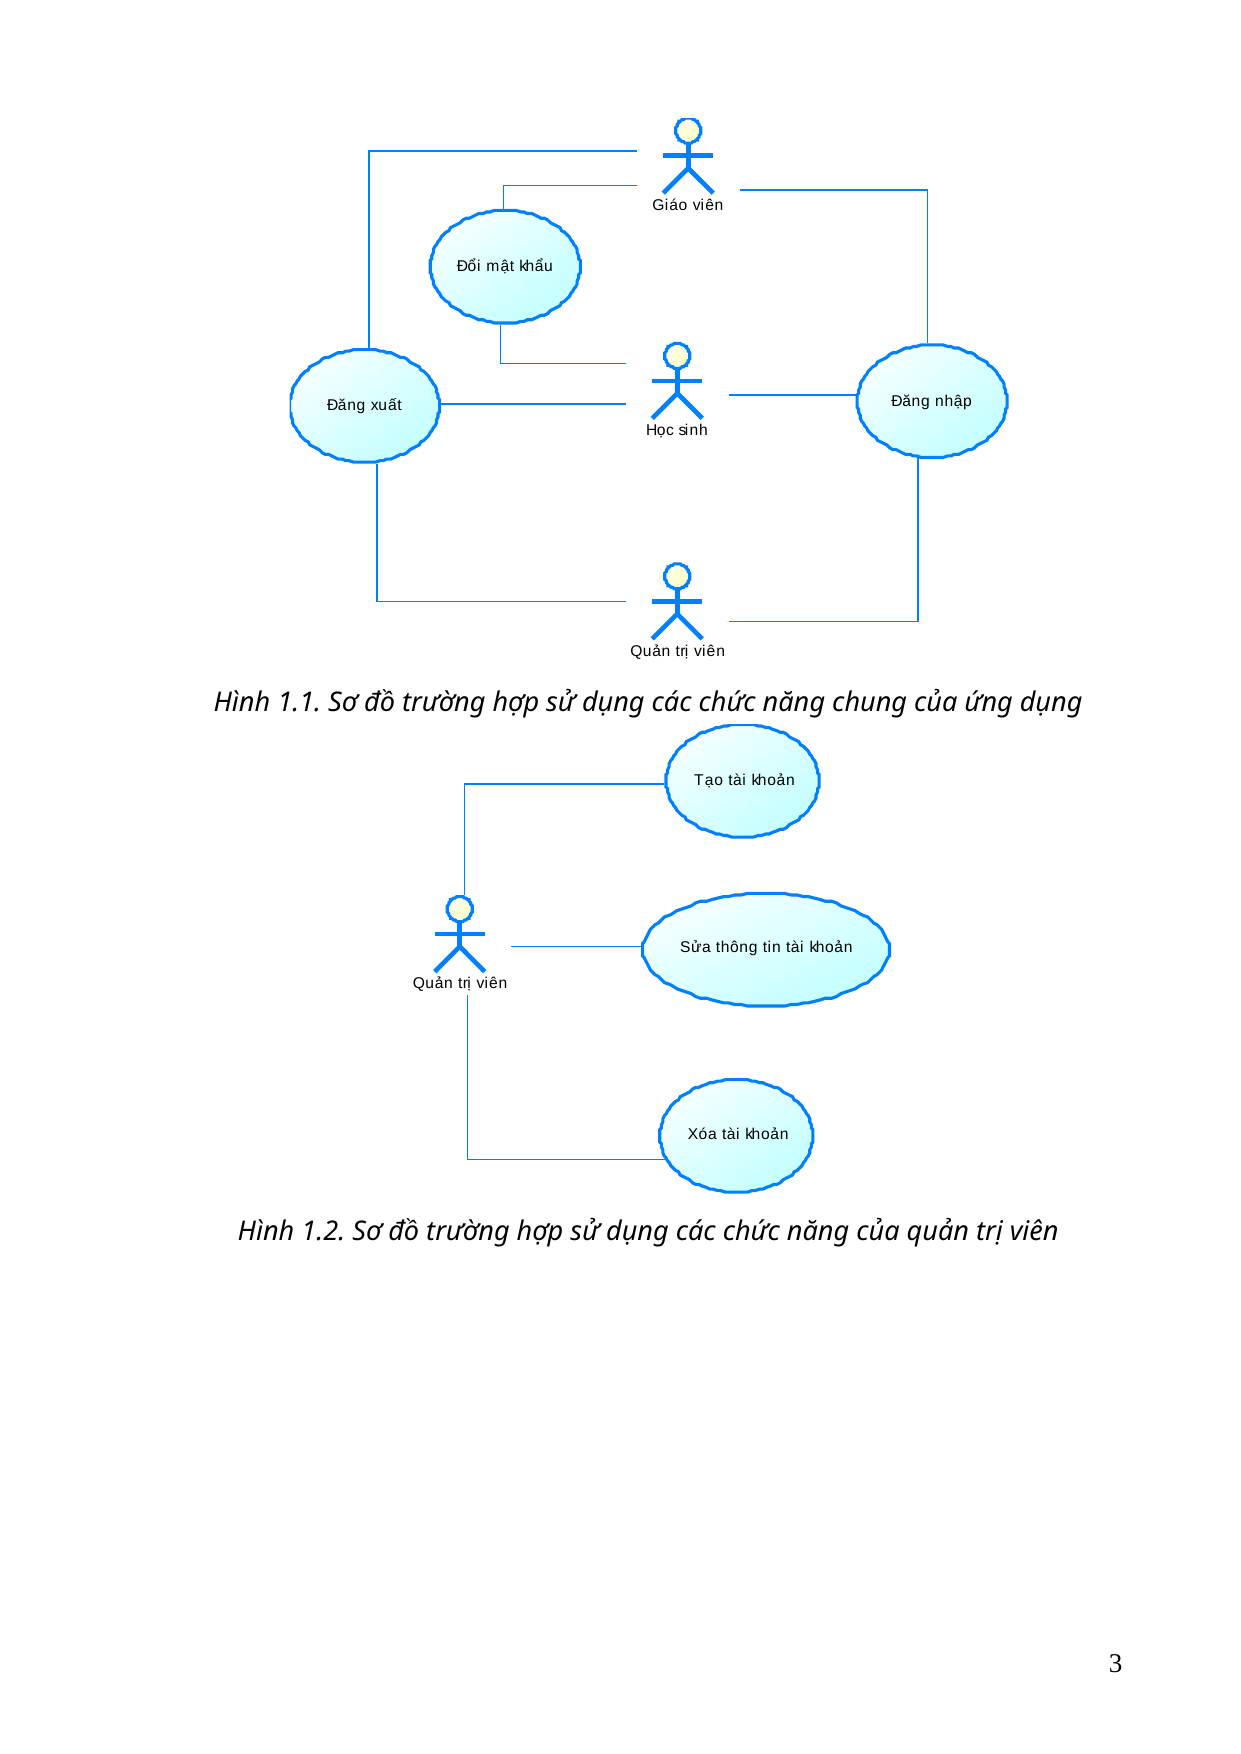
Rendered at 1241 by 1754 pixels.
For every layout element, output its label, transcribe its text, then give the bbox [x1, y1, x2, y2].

text Hình 1.2. Sơ đồ trường hợp sử dụng các chức năng của quản trị viên [177, 1212, 1122, 1249]
text Hình 1.1. Sơ đồ trường hợp sử dụng các chức năng chung của ứng dụng [177, 682, 1122, 719]
